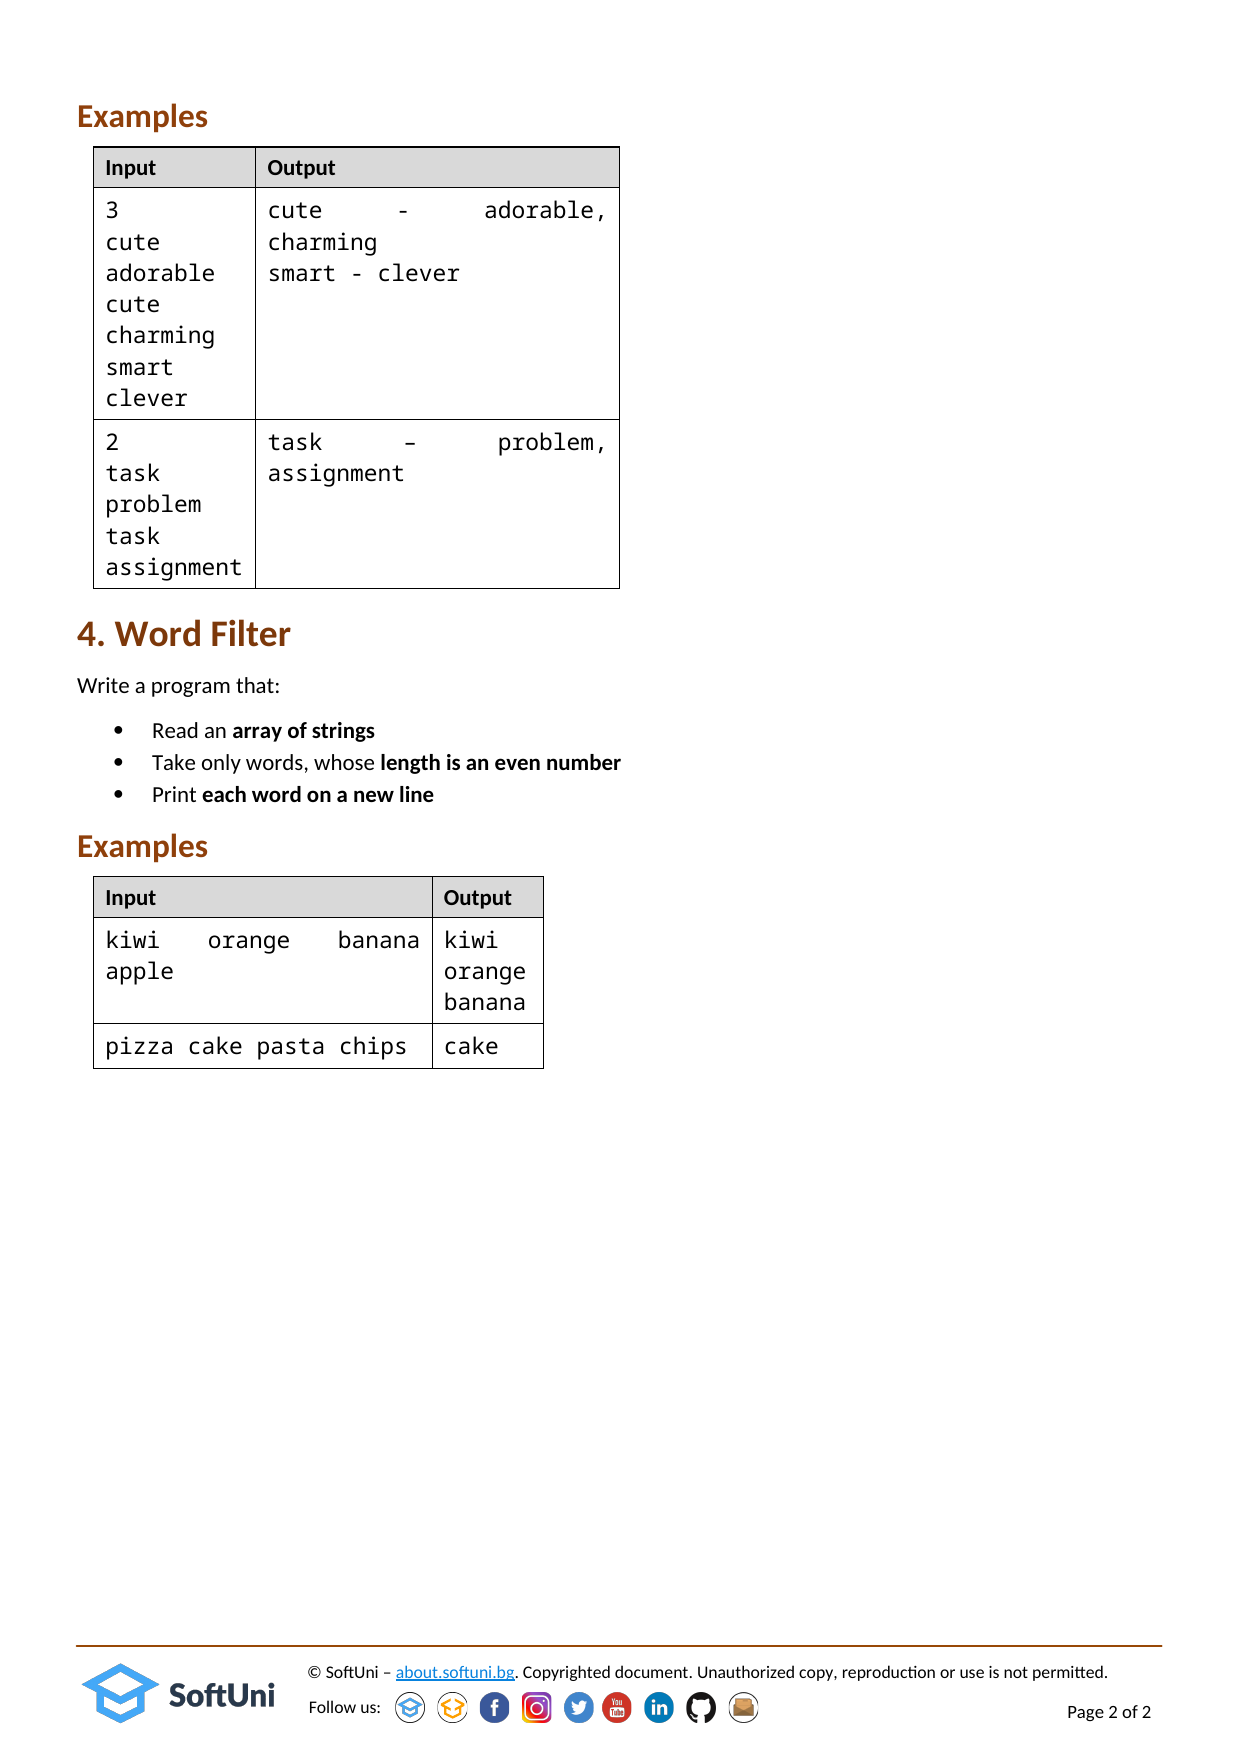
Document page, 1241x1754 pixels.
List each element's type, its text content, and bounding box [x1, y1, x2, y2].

table_header Output [433, 877, 543, 917]
table_cell cake [433, 1024, 543, 1067]
list Read an array of strings [114, 716, 1163, 744]
picture [644, 1692, 653, 1701]
picture [395, 1692, 425, 1723]
picture [522, 1692, 552, 1723]
picture [75, 1658, 281, 1729]
picture [728, 1692, 759, 1723]
subtitle Examples [77, 825, 1163, 866]
text Write a program that: [77, 671, 1163, 699]
table_cell kiwi orange banana [433, 918, 543, 1023]
subtitle Word Filter [77, 610, 1163, 656]
table_header Output [256, 148, 619, 187]
table_cell task – problem, assignment [256, 420, 619, 588]
subtitle Examples [77, 95, 1163, 136]
picture [665, 1714, 674, 1723]
table_cell kiwi orange banana apple [94, 918, 432, 1023]
picture [564, 1692, 594, 1723]
picture [665, 1692, 674, 1701]
table_cell 2 task problem task assignment [94, 420, 255, 588]
picture [644, 1714, 653, 1723]
picture [686, 1692, 716, 1723]
table_cell 3 cute adorable cute charming smart clever [94, 188, 255, 419]
picture [658, 1705, 667, 1714]
table_cell cute - adorable, charming smart - clever [256, 188, 619, 419]
list Take only words, whose length is an even number [114, 748, 1163, 776]
table_cell pizza cake pasta chips [94, 1024, 432, 1067]
list Print each word on a new line [114, 780, 1163, 808]
table_header Input [94, 877, 432, 917]
picture [437, 1692, 468, 1723]
picture [479, 1692, 510, 1723]
picture [602, 1692, 632, 1723]
table_header Input [94, 148, 255, 187]
